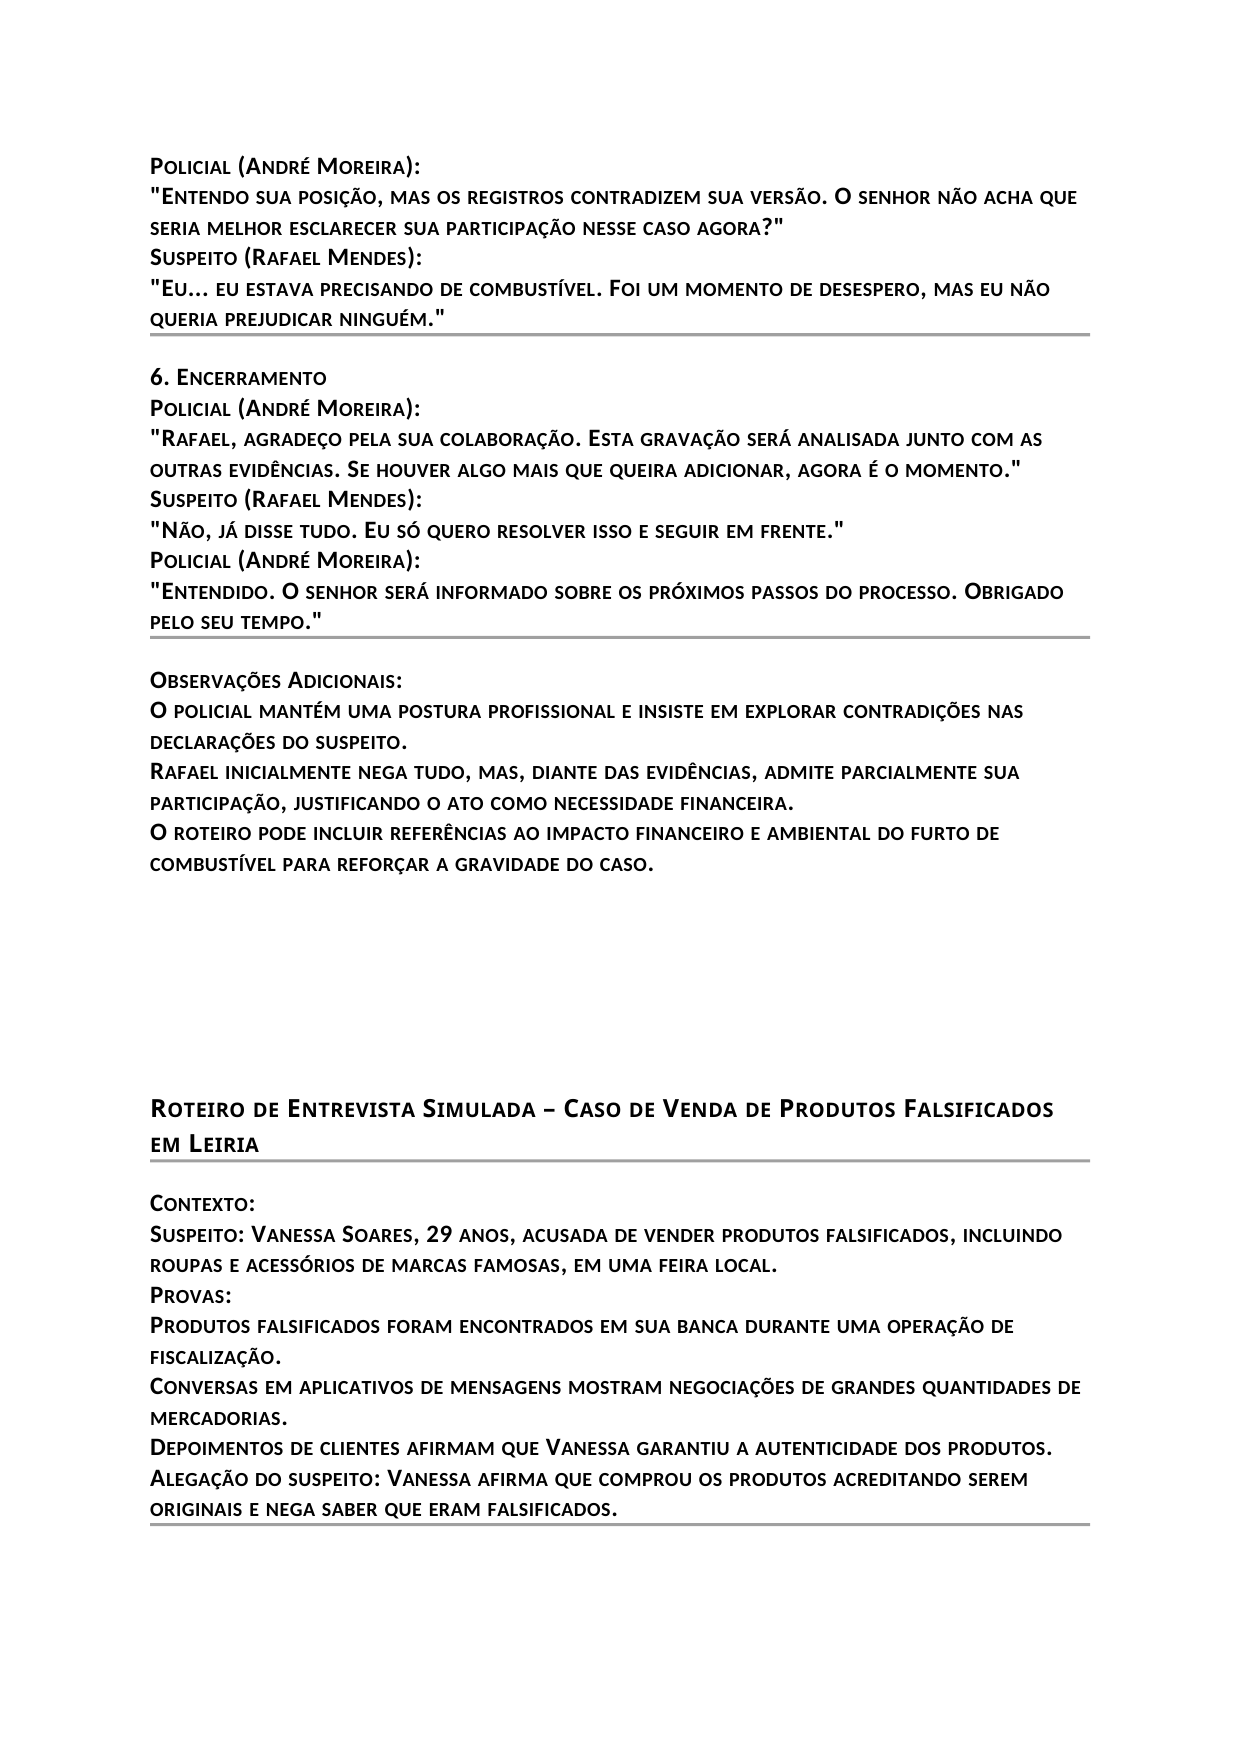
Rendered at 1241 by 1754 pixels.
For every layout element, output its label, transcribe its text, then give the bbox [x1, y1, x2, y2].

text O policial mantém uma postura profissional e insiste em explorar contradições nas declarações do suspeito. [150, 694, 1090, 755]
text Depoimentos de clientes afirmam que Vanessa garantiu a autenticidade dos produtos. Alegação do suspeito: Vanessa afirma que comprou os produtos acreditando serem originais e nega saber que eram falsificados. [150, 1431, 1090, 1523]
text Policial (André Moreira): "Entendido. O senhor será informado sobre os próximos passos do processo. Obrigado pelo seu tempo." [150, 544, 1090, 635]
text Suspeito (Rafael Mendes): "Não, já disse tudo. Eu só quero resolver isso e seguir em frente." [150, 483, 1090, 544]
text Suspeito (Rafael Mendes): "Eu... eu estava precisando de combustível. Foi um momento de desespero, mas eu não queria prejudicar ninguém." [150, 242, 1090, 333]
text Policial (André Moreira): "Rafael, agradeço pela sua colaboração. Esta gravação será analisada junto com as outras evidências. Se houver algo mais que queira adicionar, agora é o momento." [150, 392, 1090, 483]
text O roteiro pode incluir referências ao impacto financeiro e ambiental do furto de combustível para reforçar a gravidade do caso. [150, 816, 1090, 877]
subtitle Roteiro de Entrevista Simulada – Caso de Venda de Produtos Falsificados em Leiria [150, 1091, 1090, 1159]
text Produtos falsificados foram encontrados em sua banca durante uma operação de fiscalização. [150, 1309, 1090, 1370]
text Conversas em aplicativos de mensagens mostram negociações de grandes quantidades de mercadorias. [150, 1370, 1090, 1431]
text Rafael inicialmente nega tudo, mas, diante das evidências, admite parcialmente sua participação, justificando o ato como necessidade financeira. [150, 755, 1090, 816]
text 6. Encerramento [150, 361, 1090, 392]
text Observações Adicionais: [150, 664, 1090, 694]
text Policial (André Moreira): "Entendo sua posição, mas os registros contradizem sua versão. O senhor não acha que seria melhor esclarecer sua participação nesse caso agora?" [150, 150, 1090, 242]
text Contexto: Suspeito: Vanessa Soares, 29 anos, acusada de vender produtos falsificados, incluindo roupas e acessórios de marcas famosas, em uma feira local. Provas: [150, 1187, 1090, 1309]
